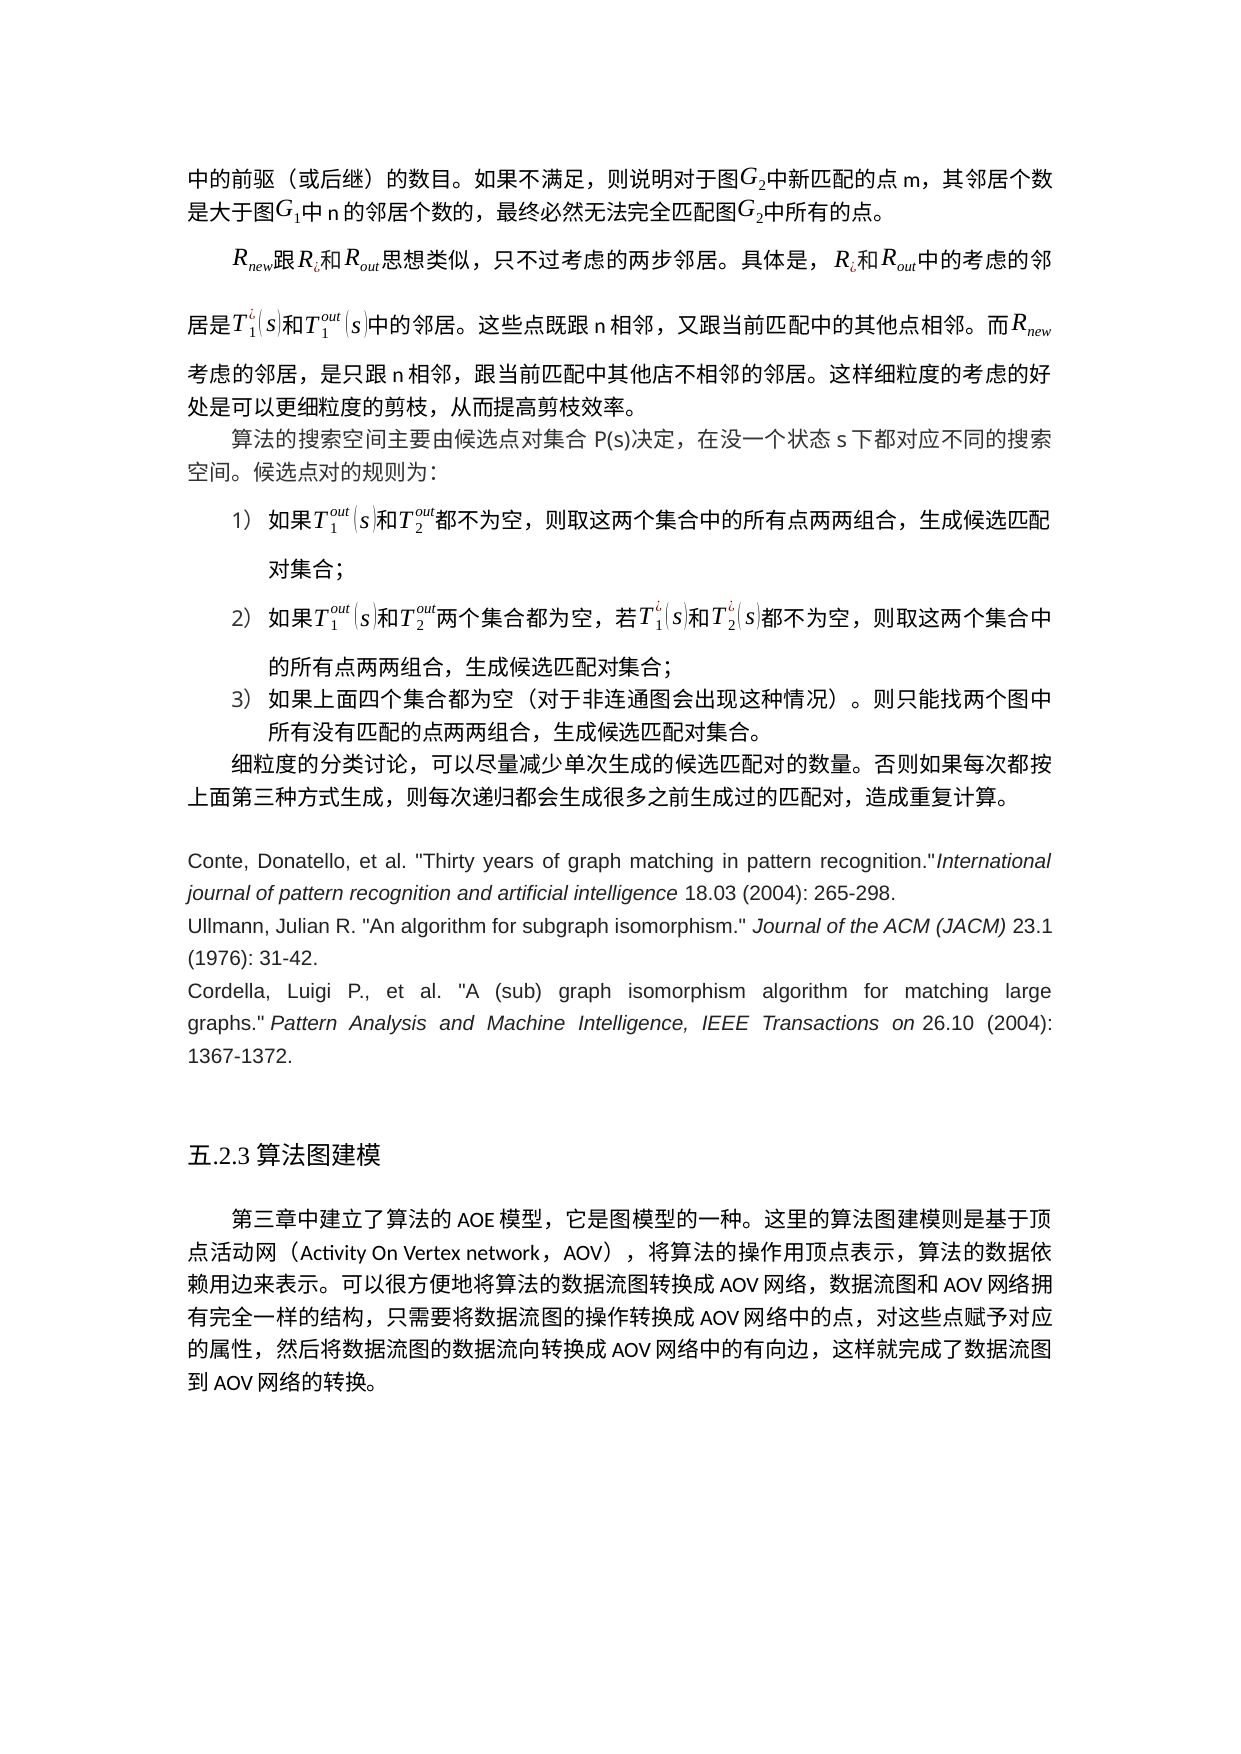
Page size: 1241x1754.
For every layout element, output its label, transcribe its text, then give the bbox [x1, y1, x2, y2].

text Conte, Donatello, et al. "Thirty years of graph matching in pattern recognition."International journal of pattern recognition and artificial intelligence 18.03 (2004): 265-298. [187, 844, 1053, 909]
text 细粒度的分类讨论，可以尽量减少单次生成的候选匹配对的数量。否则如果每次都按上面第三种方式生成，则每次递归都会生成很多之前生成过的匹配对，造成重复计算。 [187, 747, 1053, 812]
text 、和都是剪枝策略。其中表示求集合中元素的个数。和表示n在（或）中的前驱（或后继）的数目，必须大于等于m在（或）中的前驱（或后继）的数目。如果不满足，则说明对于图中新匹配的点m，其邻居个数是大于图中n的邻居个数的，最终必然无法完全匹配图中所有的点。 [187, 162, 1053, 227]
list 算法图建模 [187, 1121, 1053, 1186]
text 算法的搜索空间主要由候选点对集合P(s)决定，在没一个状态s下都对应不同的搜索空间。候选点对的规则为： [187, 422, 1053, 487]
text 第三章中建立了算法的AOE模型，它是图模型的一种。这里的算法图建模则是基于顶点活动网（Activity On Vertex network，AOV），将算法的操作用顶点表示，算法的数据依赖用边来表示。可以很方便地将算法的数据流图转换成AOV网络，数据流图和AOV网络拥有完全一样的结构，只需要将数据流图的操作转换成AOV网络中的点，对这些点赋予对应的属性，然后将数据流图的数据流向转换成AOV网络中的有向边，这样就完成了数据流图到AOV网络的转换。 [187, 1202, 1053, 1397]
text Ullmann, Julian R. "An algorithm for subgraph isomorphism." Journal of the ACM (JACM) 23.1 (1976): 31-42. [187, 909, 1053, 974]
text 跟和思想类似，只不过考虑的两步邻居。具体是，和中的考虑的邻居是和中的邻居。这些点既跟n相邻，又跟当前匹配中的其他点相邻。而考虑的邻居，是只跟n相邻，跟当前匹配中其他店不相邻的邻居。这样细粒度的考虑的好处是可以更细粒度的剪枝，从而提高剪枝效率。 [187, 227, 1053, 422]
list 如果上面四个集合都为空（对于非连通图会出现这种情况）。则只能找两个图中所有没有匹配的点两两组合，生成候选匹配对集合。 [231, 682, 1053, 747]
text Cordella, Luigi P., et al. "A (sub) graph isomorphism algorithm for matching large graphs." Pattern Analysis and Machine Intelligence, IEEE Transactions on 26.10 (2004): 1367-1372. [187, 974, 1053, 1072]
list 如果和两个集合都为空，若和都不为空，则取这两个集合中的所有点两两组合，生成候选匹配对集合； [231, 584, 1053, 682]
list 如果和都不为空，则取这两个集合中的所有点两两组合，生成候选匹配对集合； [231, 487, 1053, 584]
